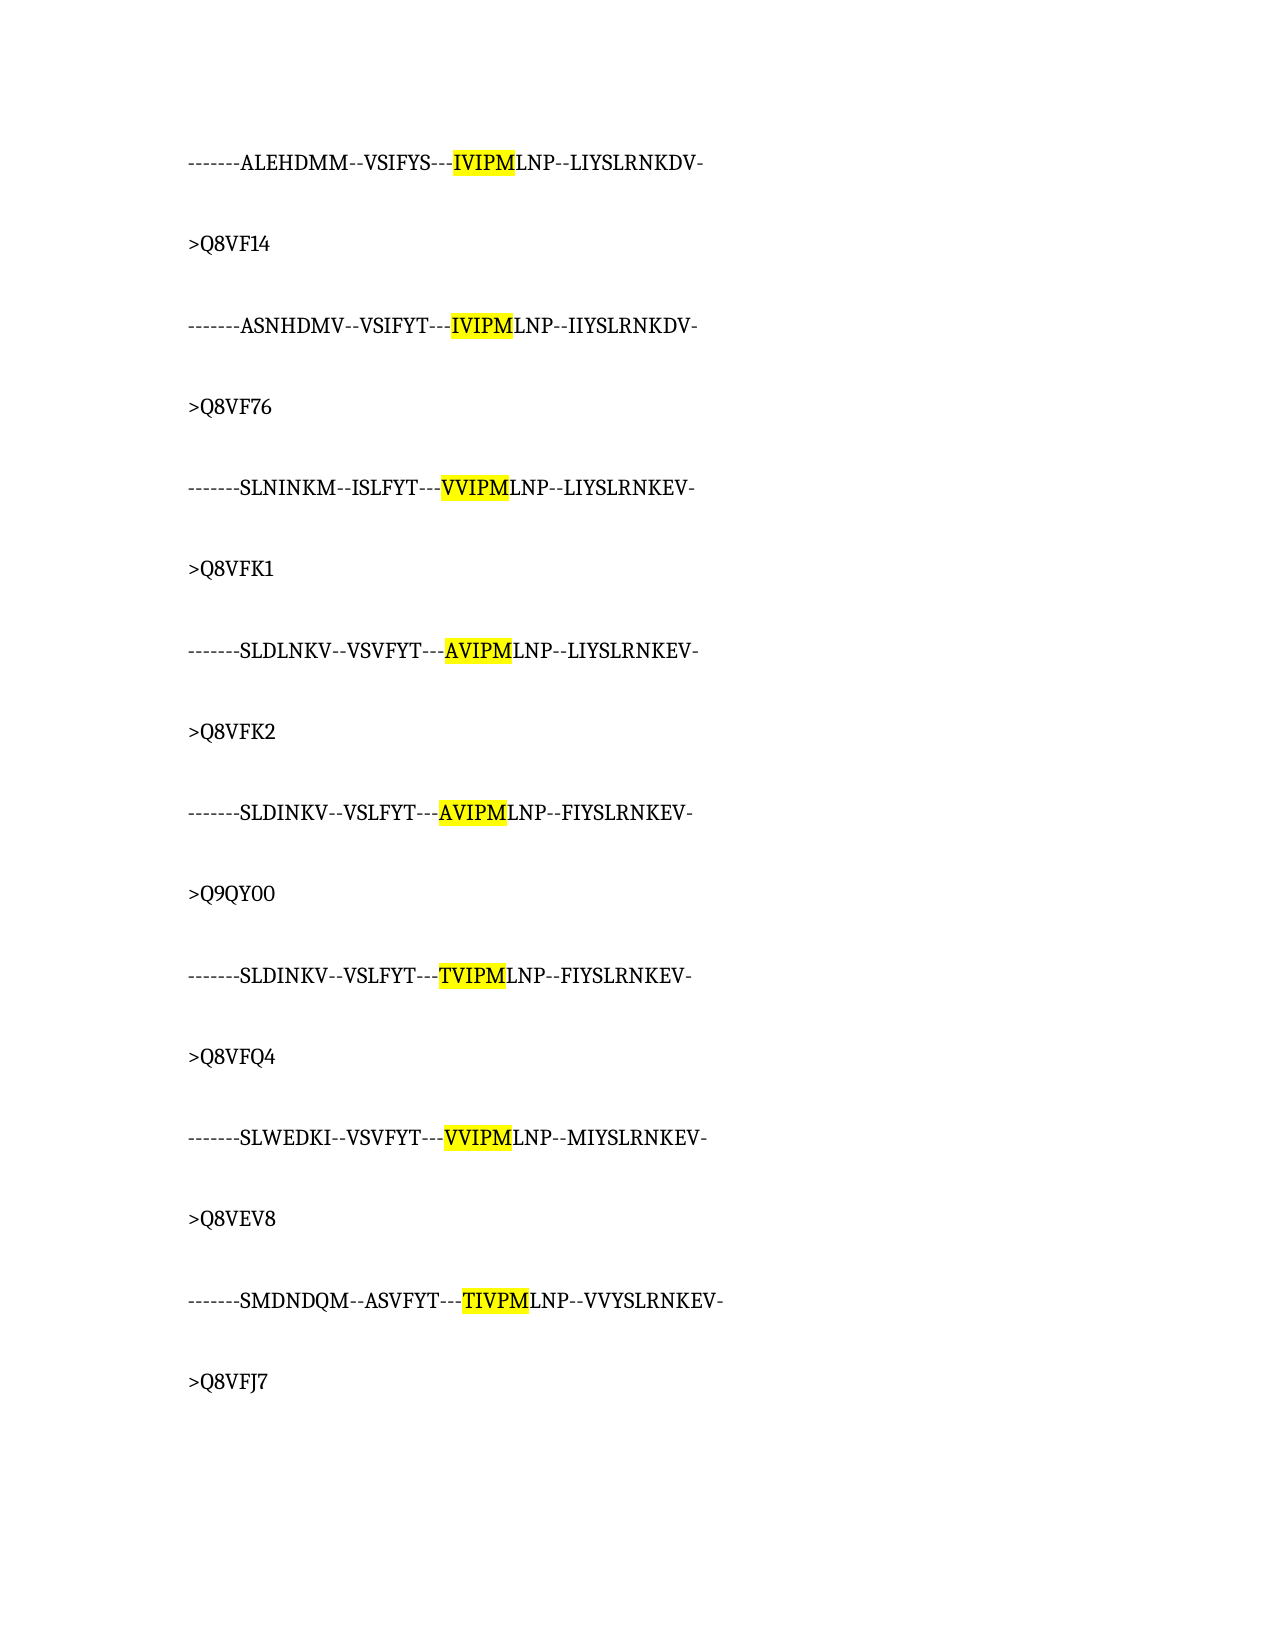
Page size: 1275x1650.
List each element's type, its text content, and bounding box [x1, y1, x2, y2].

text -------SMDNDQM--ASVFYT---TIVPMLNP--VVYSLRNKEV- [187, 1287, 1087, 1344]
text >Q8VFK2 [187, 719, 1087, 775]
text >Q8VFK1 [187, 556, 1087, 613]
text >Q8VFJ7 [187, 1369, 1087, 1425]
text -------SLDINKV--VSLFYT---AVIPMLNP--FIYSLRNKEV- [187, 800, 1087, 857]
text -------SLDINKV--VSLFYT---TVIPMLNP--FIYSLRNKEV- [187, 962, 1087, 1019]
text -------SLNINKM--ISLFYT---VVIPMLNP--LIYSLRNKEV- [187, 475, 1087, 532]
text >Q8VF14 [187, 231, 1087, 288]
text -------ASNHDMV--VSIFYT---IVIPMLNP--IIYSLRNKDV- [187, 312, 1087, 369]
text >Q8VFQ4 [187, 1044, 1087, 1100]
text -------SLDLNKV--VSVFYT---AVIPMLNP--LIYSLRNKEV- [187, 637, 1087, 694]
text -------SLWEDKI--VSVFYT---VVIPMLNP--MIYSLRNKEV- [187, 1125, 1087, 1182]
text -------ALEHDMM--VSIFYS---IVIPMLNP--LIYSLRNKDV- [187, 150, 1087, 207]
text >Q8VEV8 [187, 1206, 1087, 1263]
text >Q9QY00 [187, 881, 1087, 938]
text >Q8VF76 [187, 394, 1087, 450]
